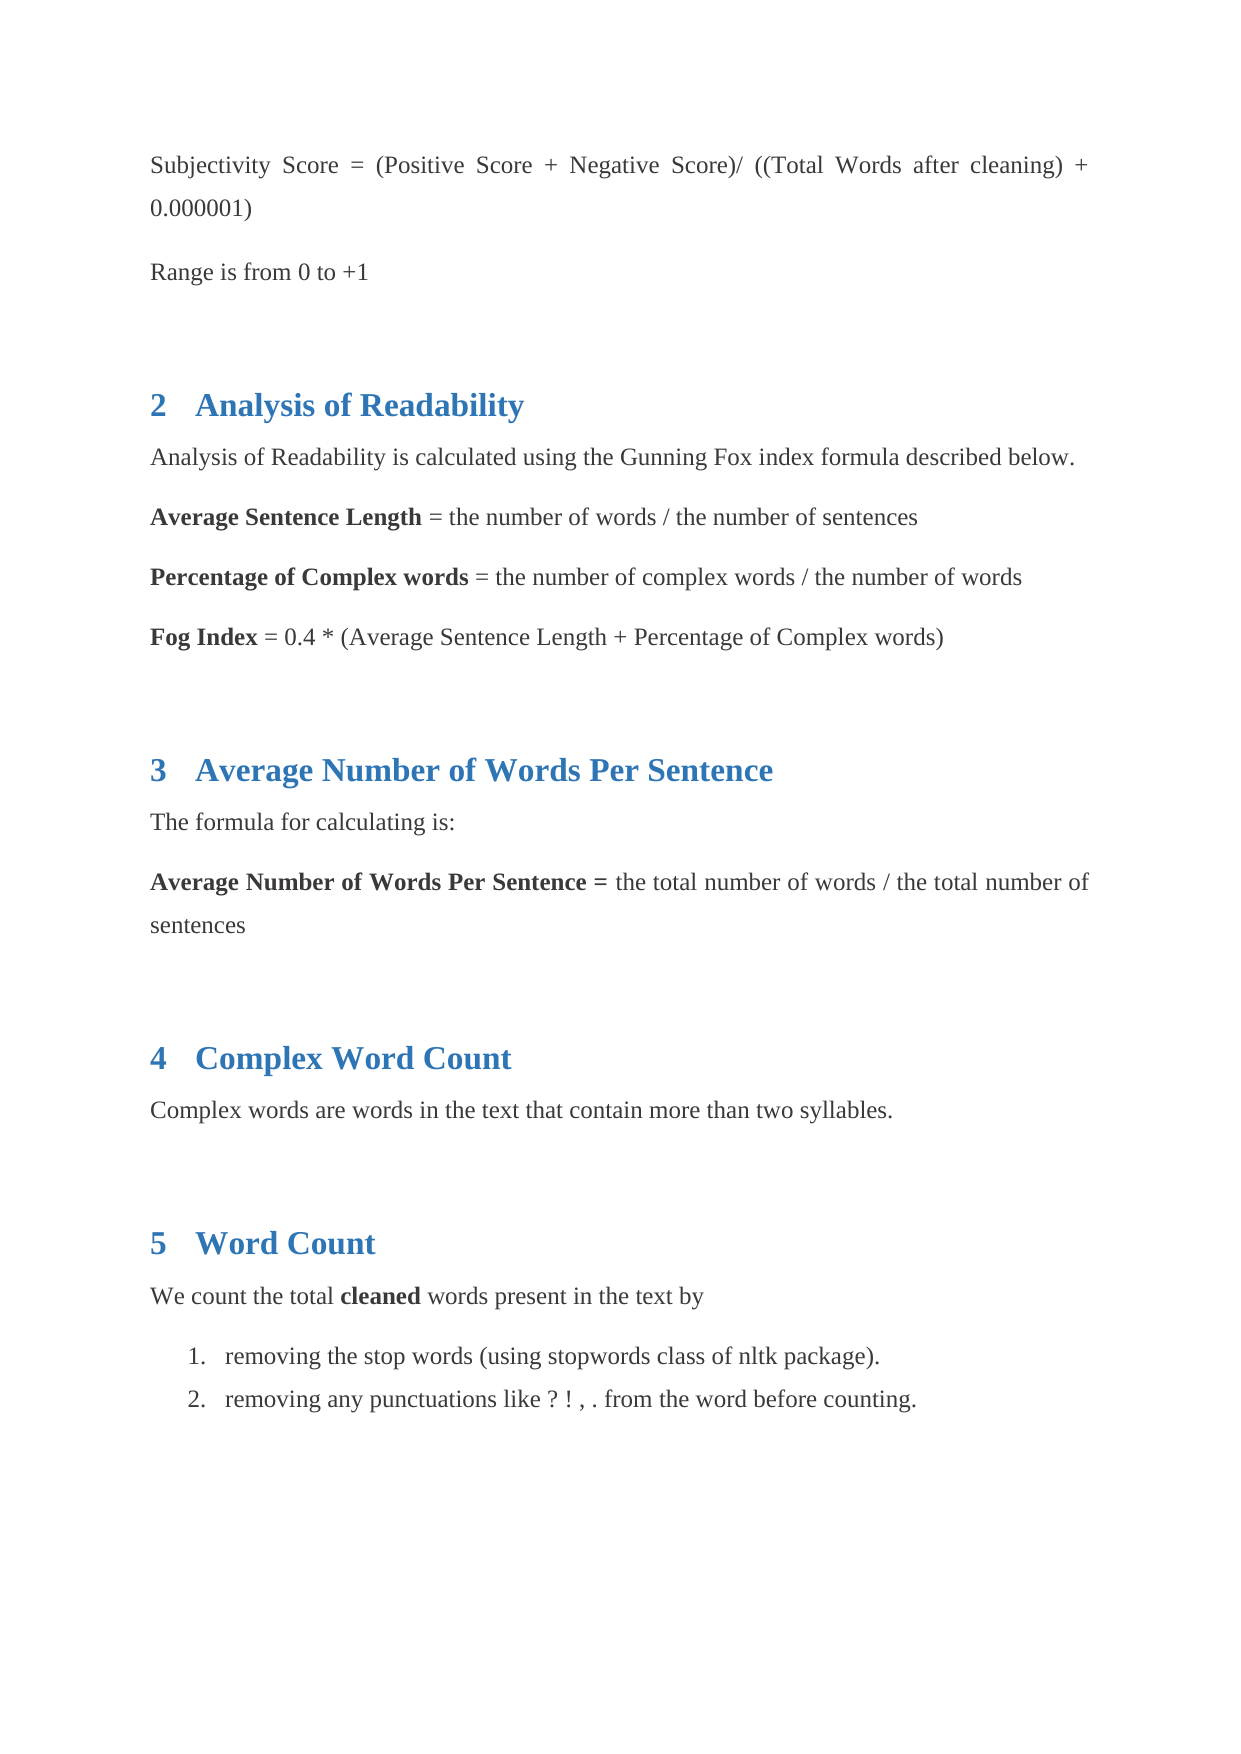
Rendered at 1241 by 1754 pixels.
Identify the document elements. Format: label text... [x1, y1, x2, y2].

subtitle Complex Word Count [150, 1038, 1090, 1076]
text Range is from 0 to +1 [150, 257, 1090, 286]
subtitle Average Number of Words Per Sentence [150, 750, 1090, 788]
subtitle Word Count [150, 1223, 1090, 1262]
text The formula for calculating is: [150, 807, 1090, 836]
text Average Number of Words Per Sentence = the total number of words / the total number of sentences [150, 867, 1090, 939]
text Fog Index = 0.4 * (Average Sentence Length + Percentage of Complex words) [150, 622, 1090, 651]
text Complex words are words in the text that contain more than two syllables. [150, 1096, 1090, 1124]
list removing any punctuations like ? ! , . from the word before counting. [187, 1384, 1090, 1413]
text Analysis of Readability is calculated using the Gunning Fox index formula described below. [150, 442, 1090, 471]
text We count the total cleaned words present in the text by [150, 1281, 1090, 1310]
text Percentage of Complex words = the number of complex words / the number of words [150, 562, 1090, 591]
subtitle Analysis of Readability [150, 385, 1090, 423]
list removing the stop words (using stopwords class of nltk package). [187, 1341, 1090, 1369]
text Average Sentence Length = the number of words / the number of sentences [150, 502, 1090, 531]
text Subjectivity Score = (Positive Score + Negative Score)/ ((Total Words after cleaning) + 0.000001) [150, 150, 1090, 222]
